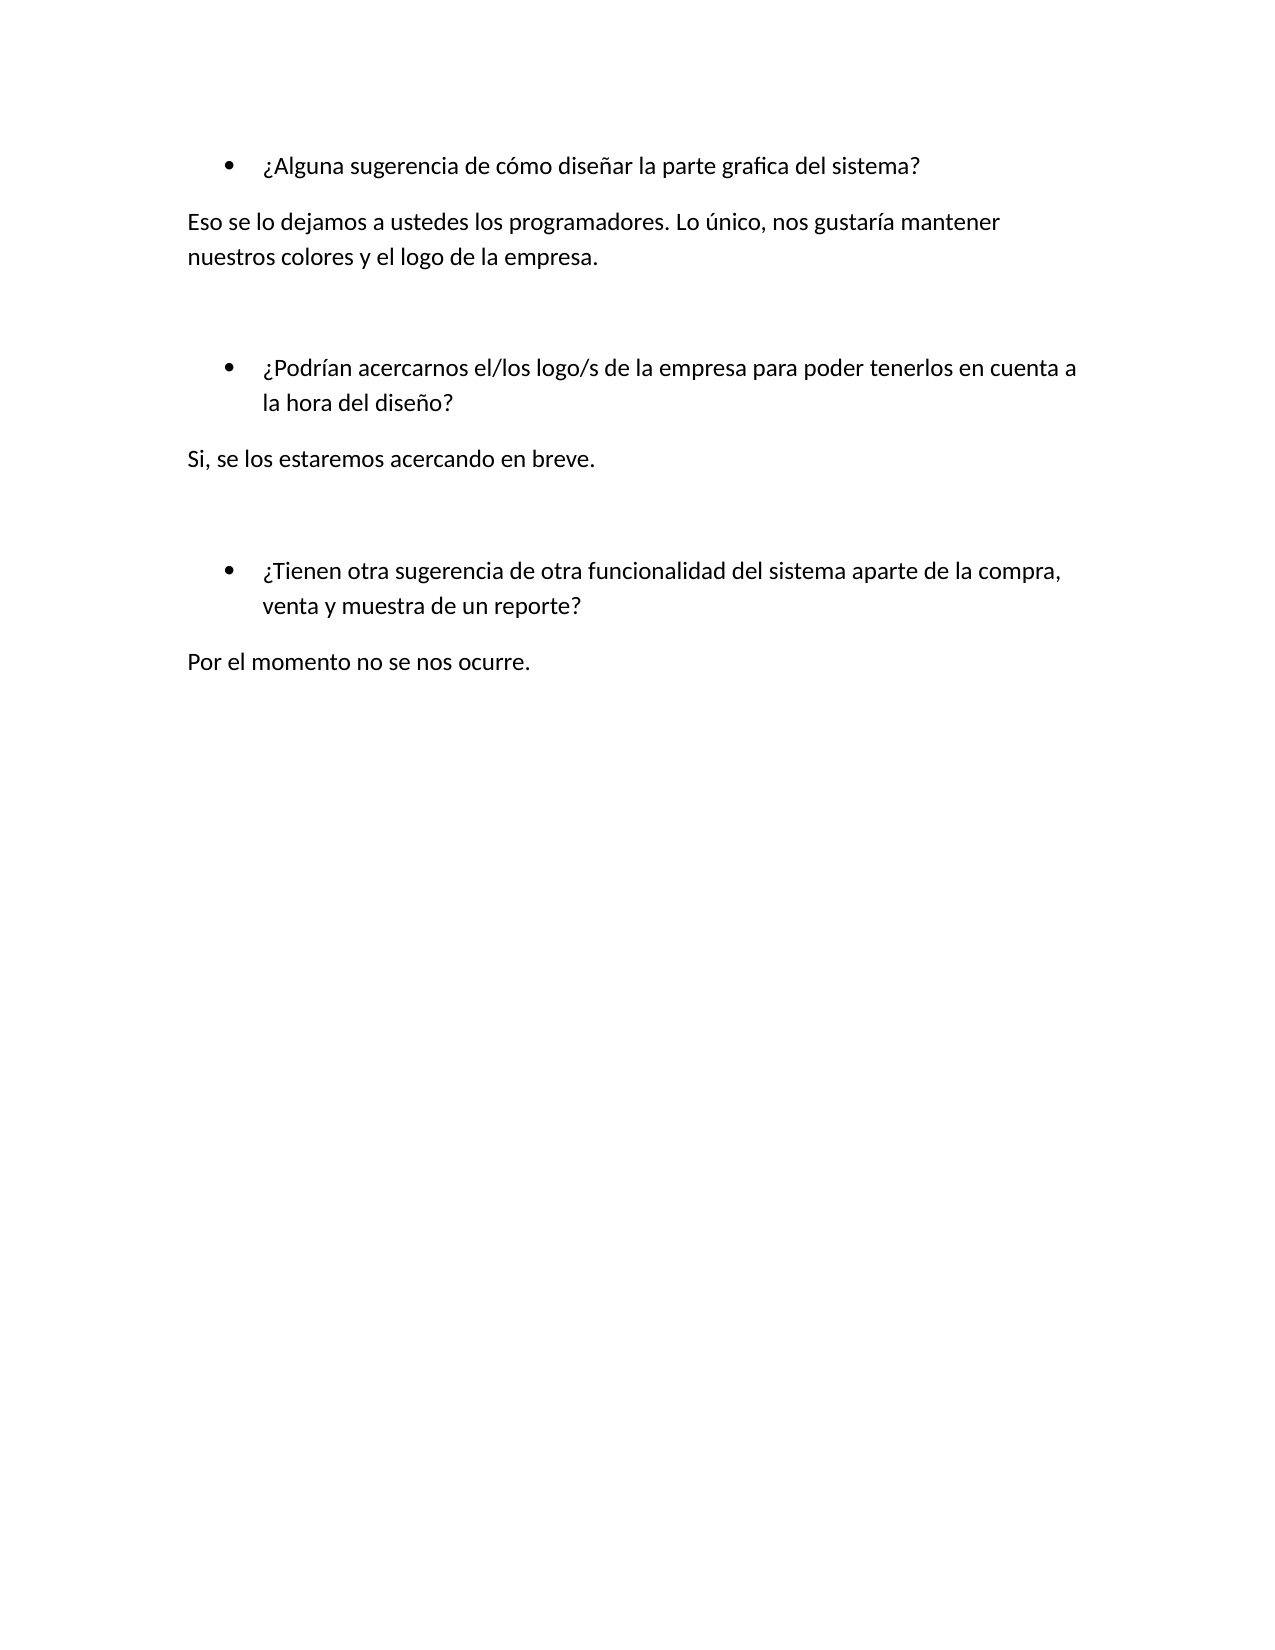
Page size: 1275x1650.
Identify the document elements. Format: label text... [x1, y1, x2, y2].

list ¿Alguna sugerencia de cómo diseñar la parte grafica del sistema? [225, 150, 1087, 181]
text Si, se los estaremos acercando en breve. [187, 443, 1087, 474]
list ¿Podrían acercarnos el/los logo/s de la empresa para poder tenerlos en cuenta a la hora del diseño? [225, 352, 1087, 418]
text Eso se lo dejamos a ustedes los programadores. Lo único, nos gustaría mantener nuestros colores y el logo de la empresa. [187, 206, 1087, 271]
text Por el momento no se nos ocurre. [187, 646, 1087, 676]
list ¿Tienen otra sugerencia de otra funcionalidad del sistema aparte de la compra, venta y muestra de un reporte? [225, 555, 1087, 621]
